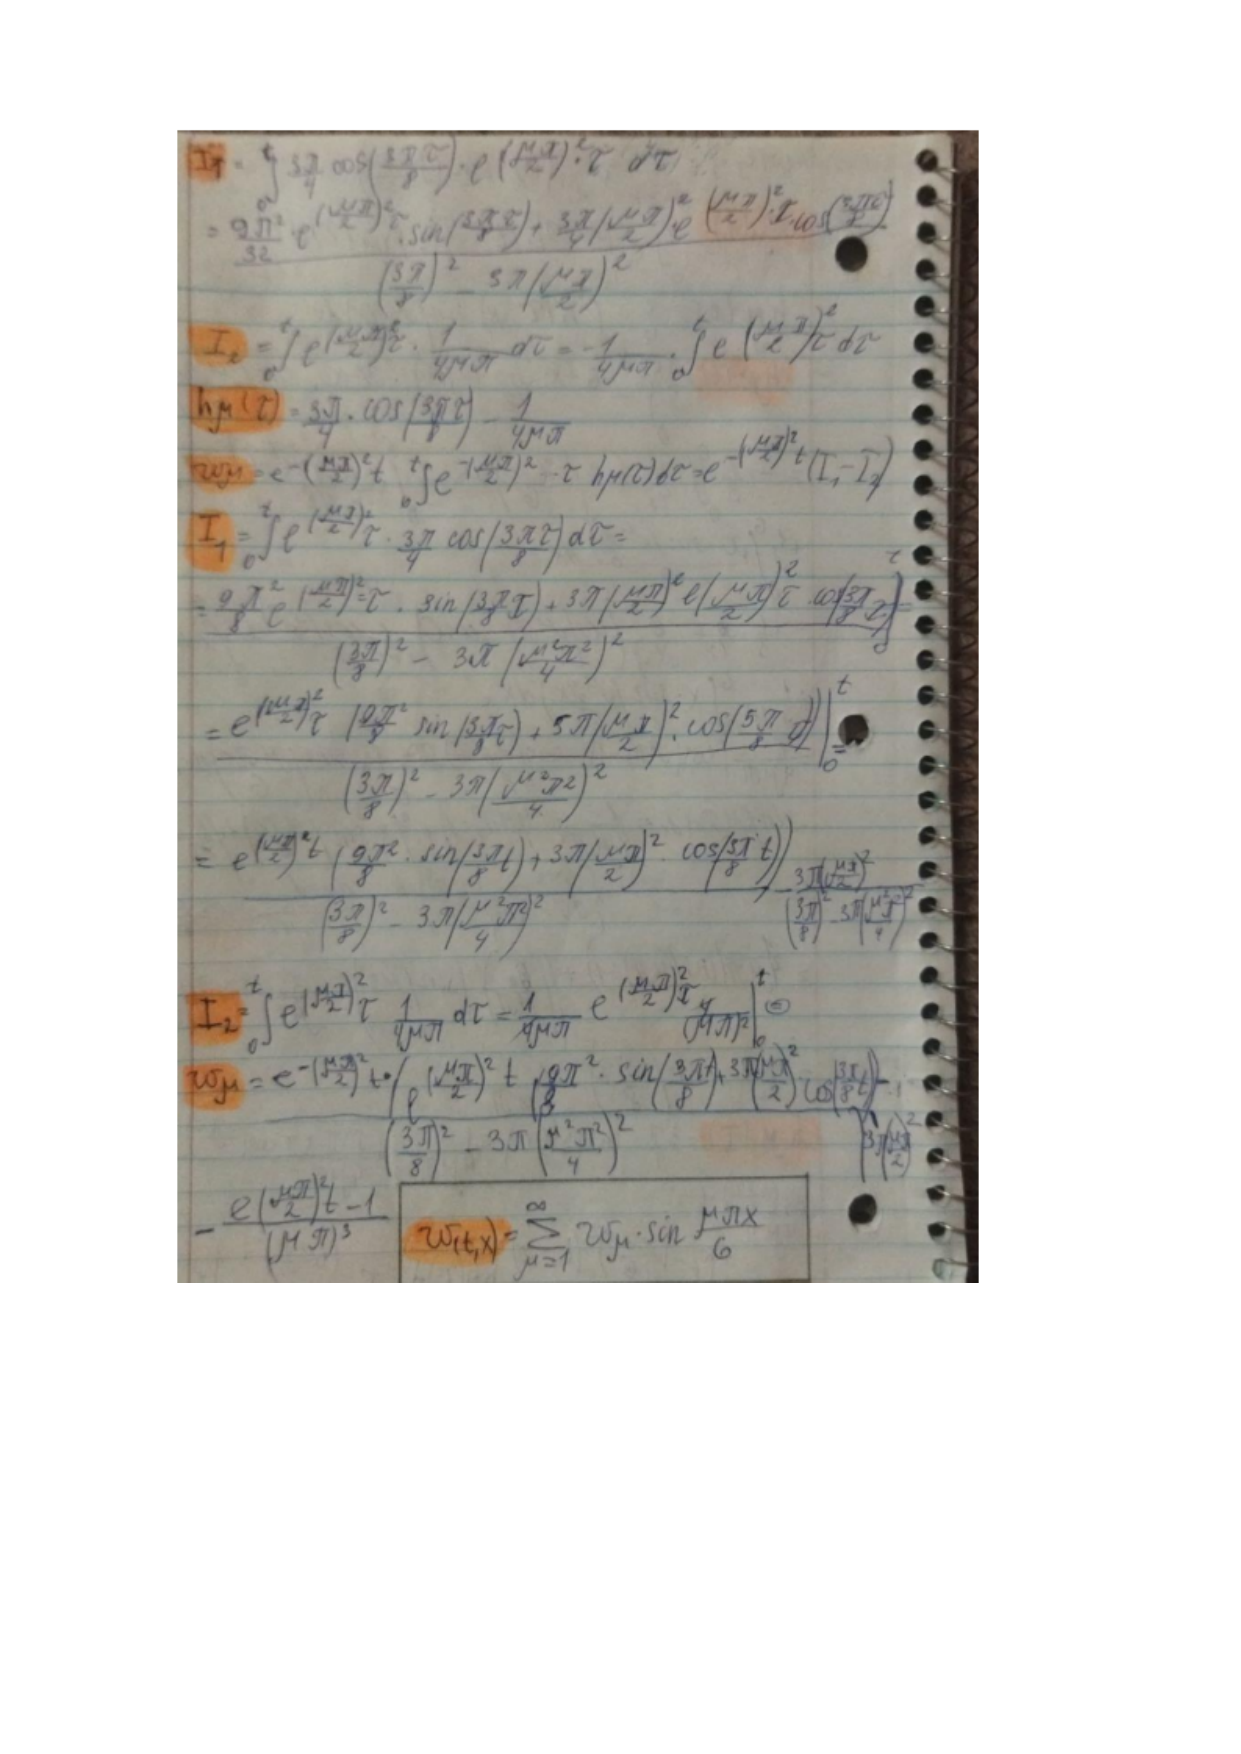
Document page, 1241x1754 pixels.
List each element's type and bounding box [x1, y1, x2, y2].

picture [177, 118, 979, 1283]
